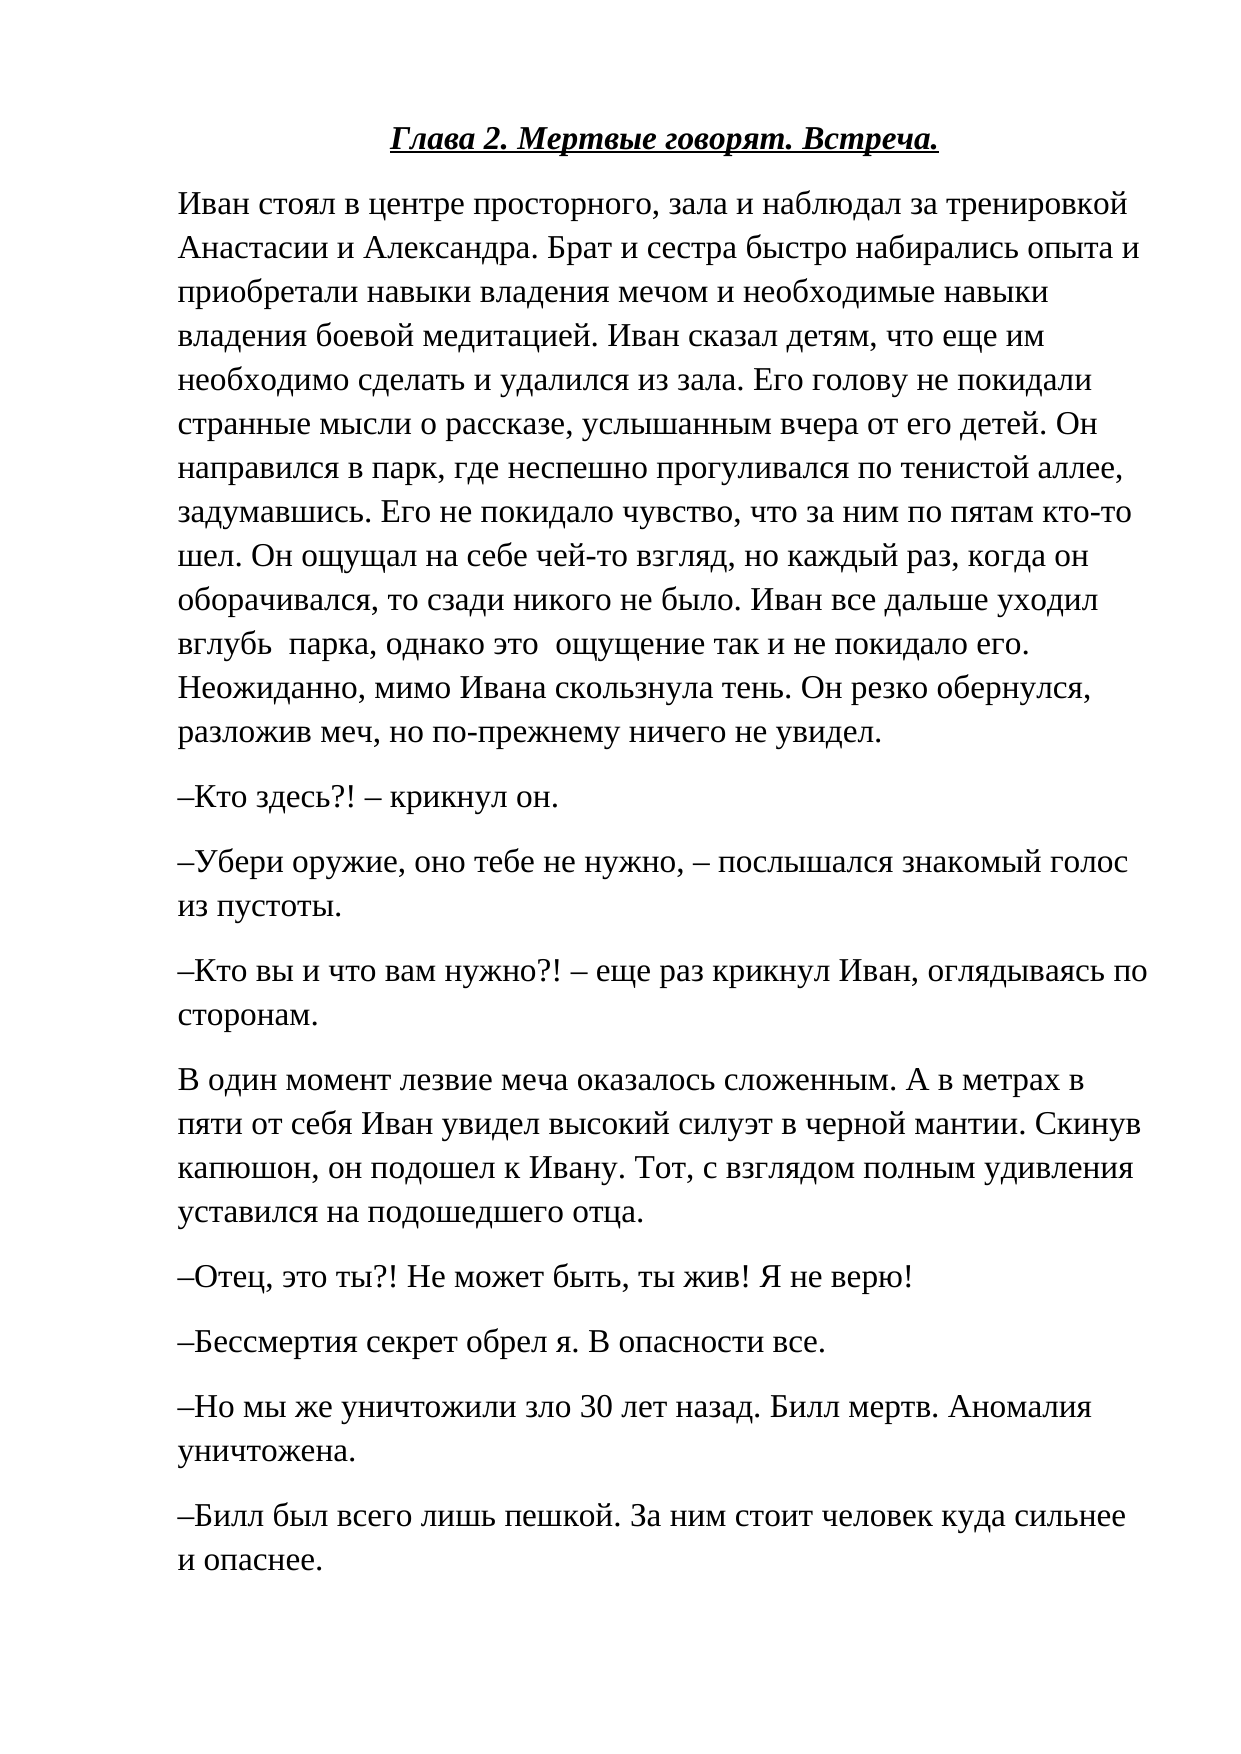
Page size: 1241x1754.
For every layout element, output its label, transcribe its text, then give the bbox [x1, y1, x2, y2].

text В один момент лезвие меча оказалось сложенным. А в метрах в пяти от себя Иван увидел высокий силуэт в черной мантии. Скинув капюшон, он подошел к Ивану. Тот, с взглядом полным удивления уставился на подошедшего отца. [177, 1059, 1152, 1230]
text –Кто вы и что вам нужно?! – еще раз крикнул Иван, оглядываясь по сторонам. [177, 951, 1152, 1033]
text –Но мы же уничтожили зло 30 лет назад. Билл мертв. Аномалия уничтожена. [177, 1386, 1152, 1469]
text –Бессмертия секрет обрел я. В опасности все. [177, 1321, 1152, 1360]
text Иван стоял в центре просторного, зала и наблюдал за тренировкой Анастасии и Александра. Брат и сестра быстро набирались опыта и приобретали навыки владения мечом и необходимые навыки владения боевой медитацией. Иван сказал детям, что еще им необходимо сделать и удалился из зала. Его голову не покидали странные мысли о рассказе, услышанным вчера от его детей. Он направился в парк, где неспешно прогуливался по тенистой аллее, задумавшись. Его не покидало чувство, что за ним по пятам кто-то шел. Он ощущал на себе чей-то взгляд, но каждый раз, когда он оборачивался, то сзади никого не было. Иван все дальше уходил вглубь парка, однако это ощущение так и не покидало его. Неожиданно, мимо Ивана скользнула тень. Он резко обернулся, разложив меч, но по-прежнему ничего не увидел. [177, 183, 1152, 750]
text –Отец, это ты?! Не может быть, ты жив! Я не верю! [177, 1257, 1152, 1295]
text –Билл был всего лишь пешкой. За ним стоит человек куда сильнее и опаснее. [177, 1495, 1152, 1578]
text –Убери оружие, оно тебе не нужно, – послышался знакомый голос из пустоты. [177, 842, 1152, 924]
text Глава 2. Мертвые говорят. Встреча. [177, 118, 1152, 156]
text –Кто здесь?! – крикнул он. [177, 777, 1152, 815]
